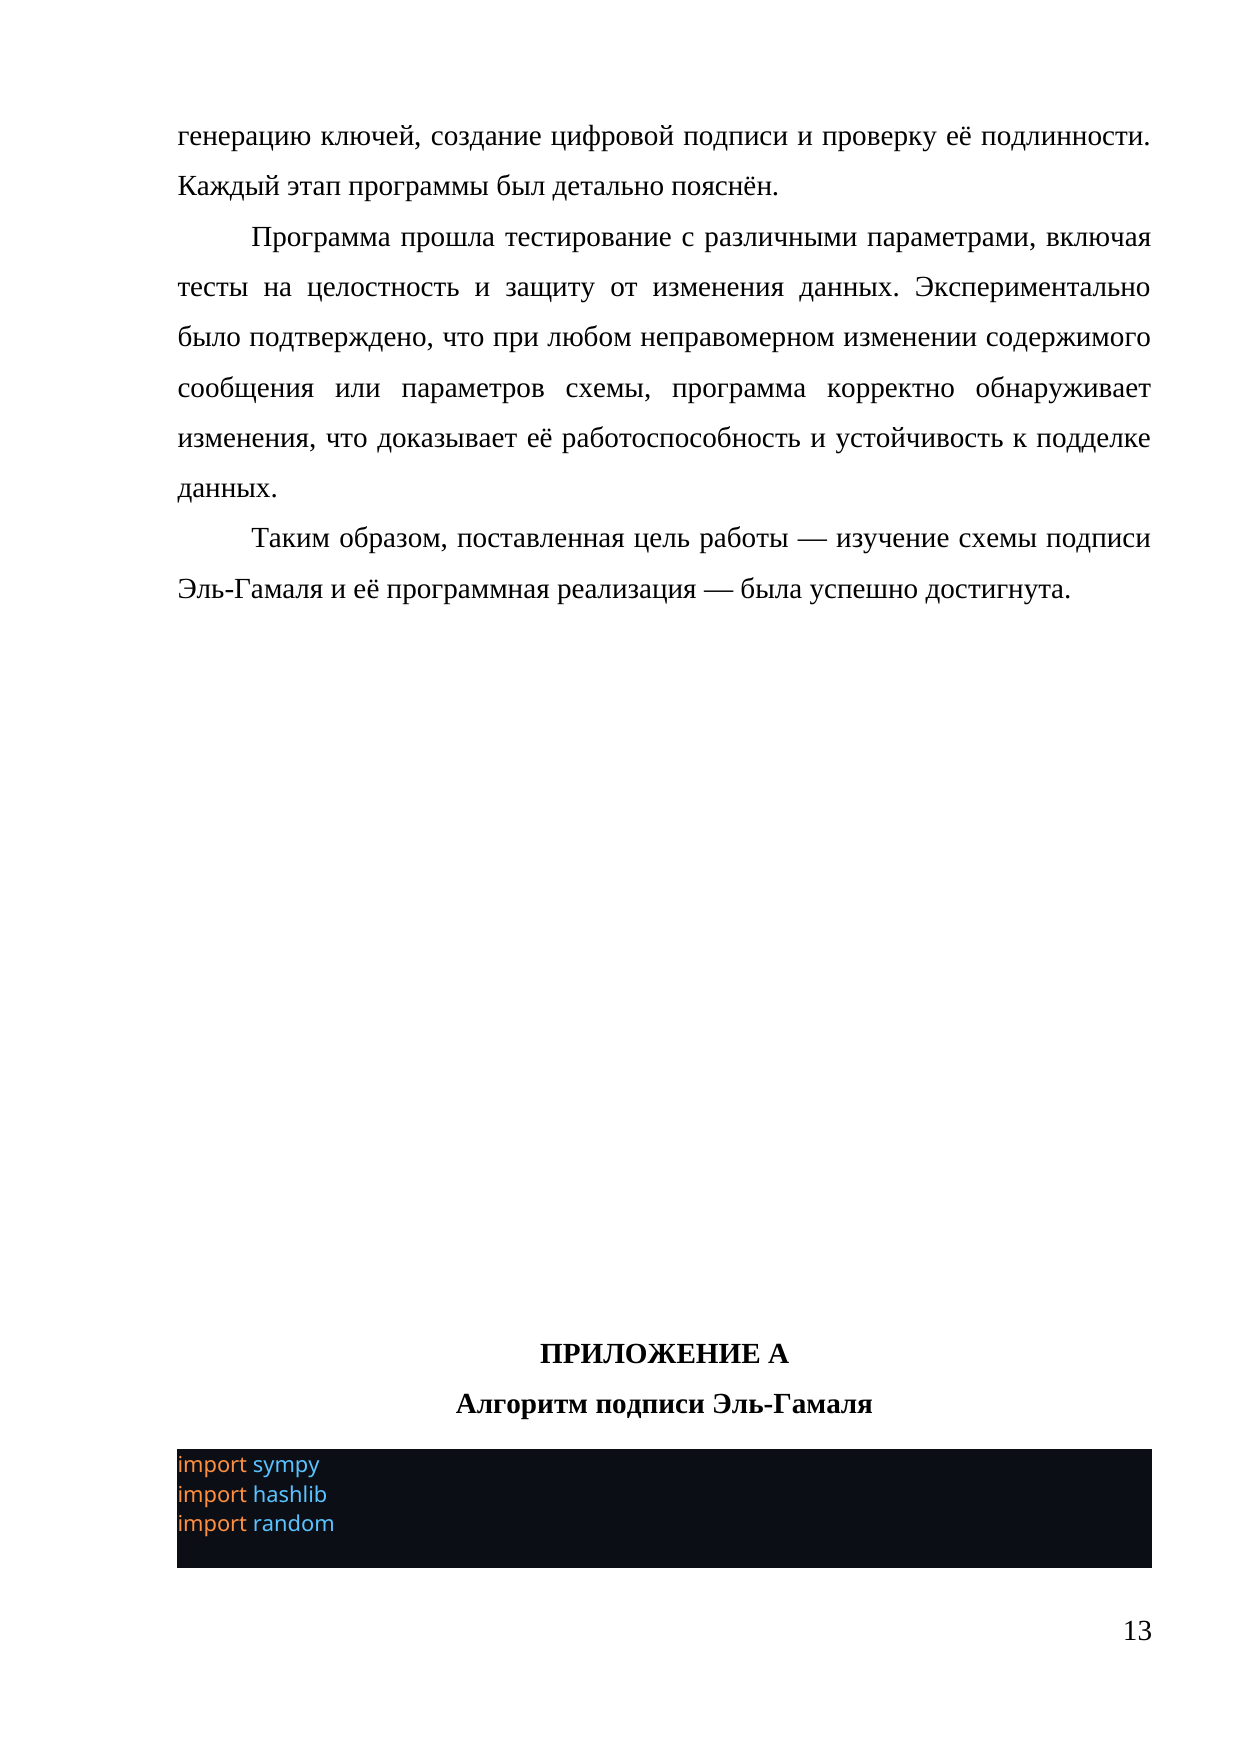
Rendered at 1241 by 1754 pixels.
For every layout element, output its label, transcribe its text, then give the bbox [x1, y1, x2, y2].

text import hashlib [177, 1479, 1152, 1508]
text import sympy [177, 1449, 1152, 1479]
subtitle ПРИЛОЖЕНИЕ А [177, 1336, 1152, 1370]
text Программа прошла тестирование с различными параметрами, включая тесты на целостность и защиту от изменения данных. Экспериментально было подтверждено, что при любом неправомерном изменении содержимого сообщения или параметров схемы, программа корректно обнаруживает изменения, что доказывает её работоспособность и устойчивость к подделке данных. [177, 219, 1152, 504]
text Алгоритм подписи Эль-Гамаля [177, 1387, 1152, 1420]
text Таким образом, поставленная цель работы — изучение схемы подписи Эль-Гамаля и её программная реализация — была успешно достигнута. [177, 521, 1152, 604]
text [177, 118, 1152, 202]
text import random [177, 1508, 1152, 1538]
